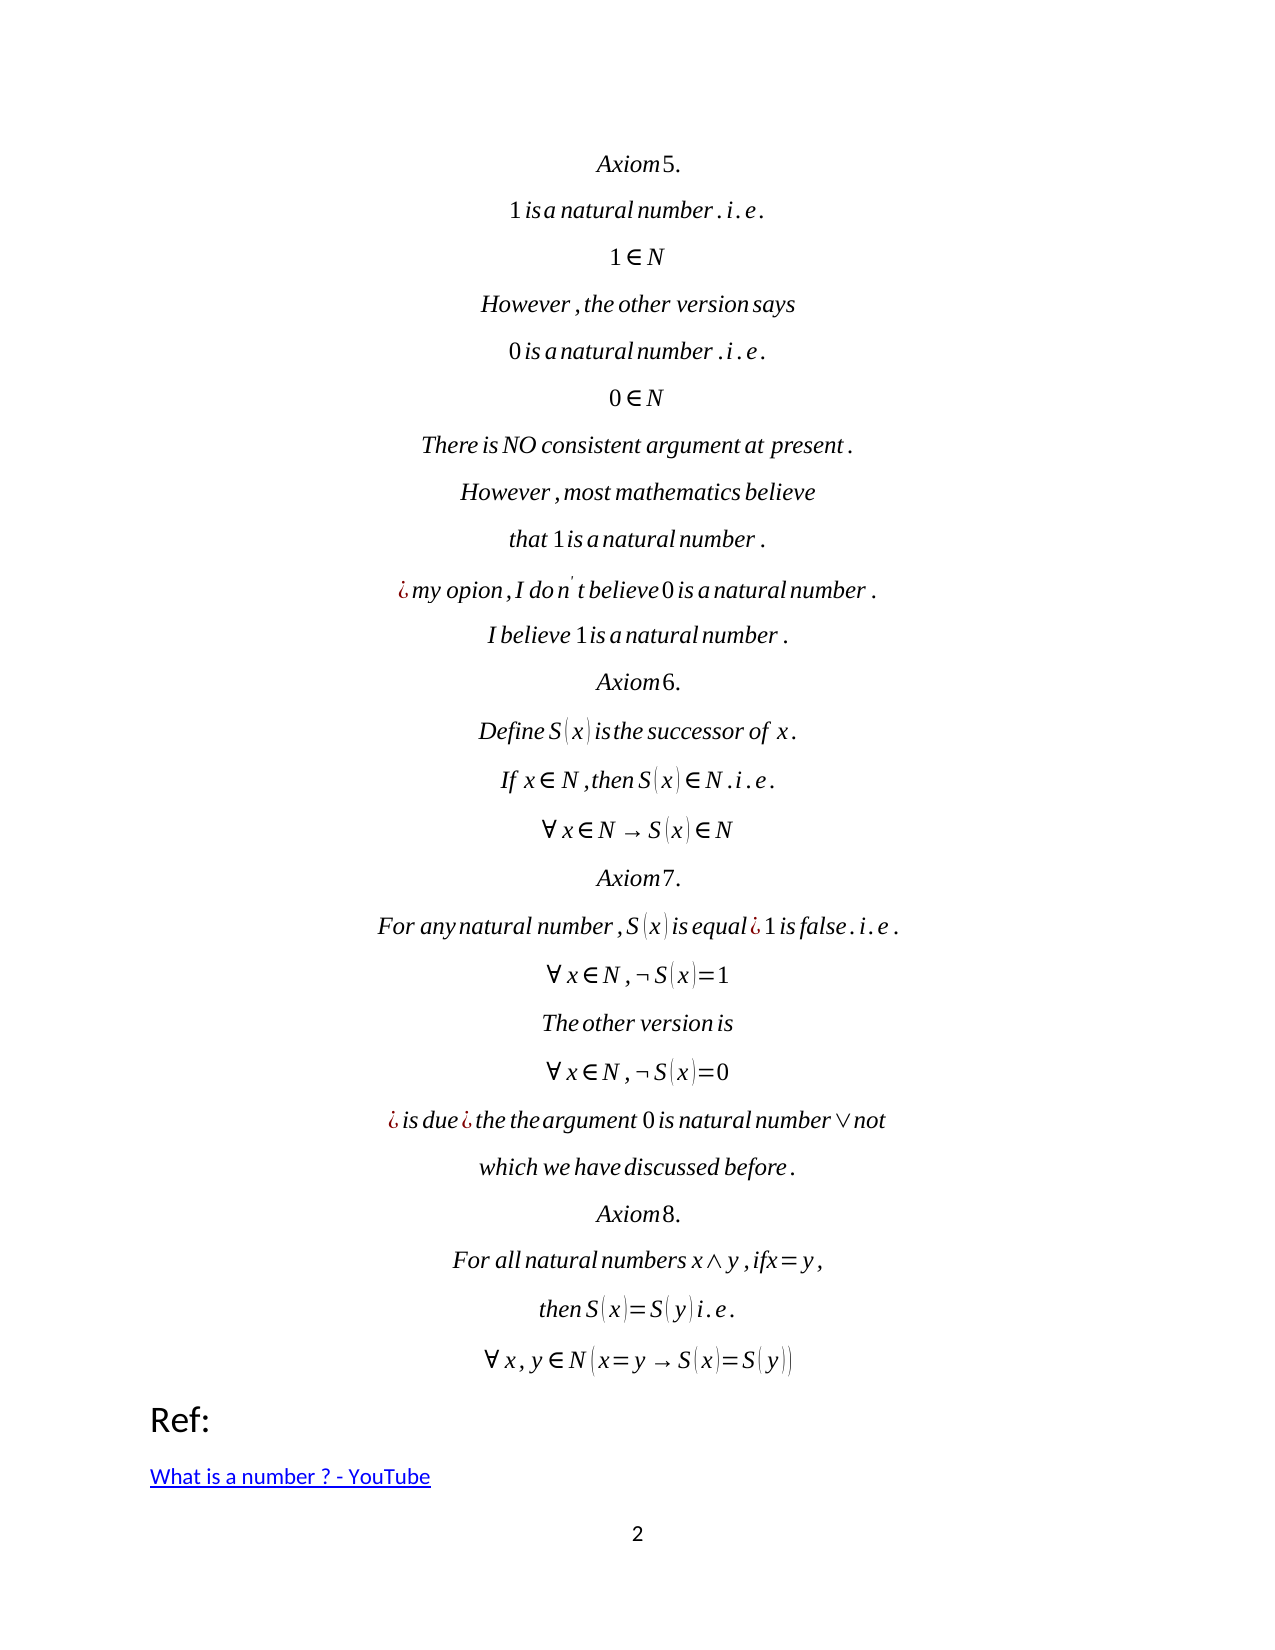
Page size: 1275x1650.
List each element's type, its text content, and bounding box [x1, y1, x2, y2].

text What is a number ? - YouTube [150, 1462, 1125, 1490]
text Ref: [150, 1396, 1125, 1442]
